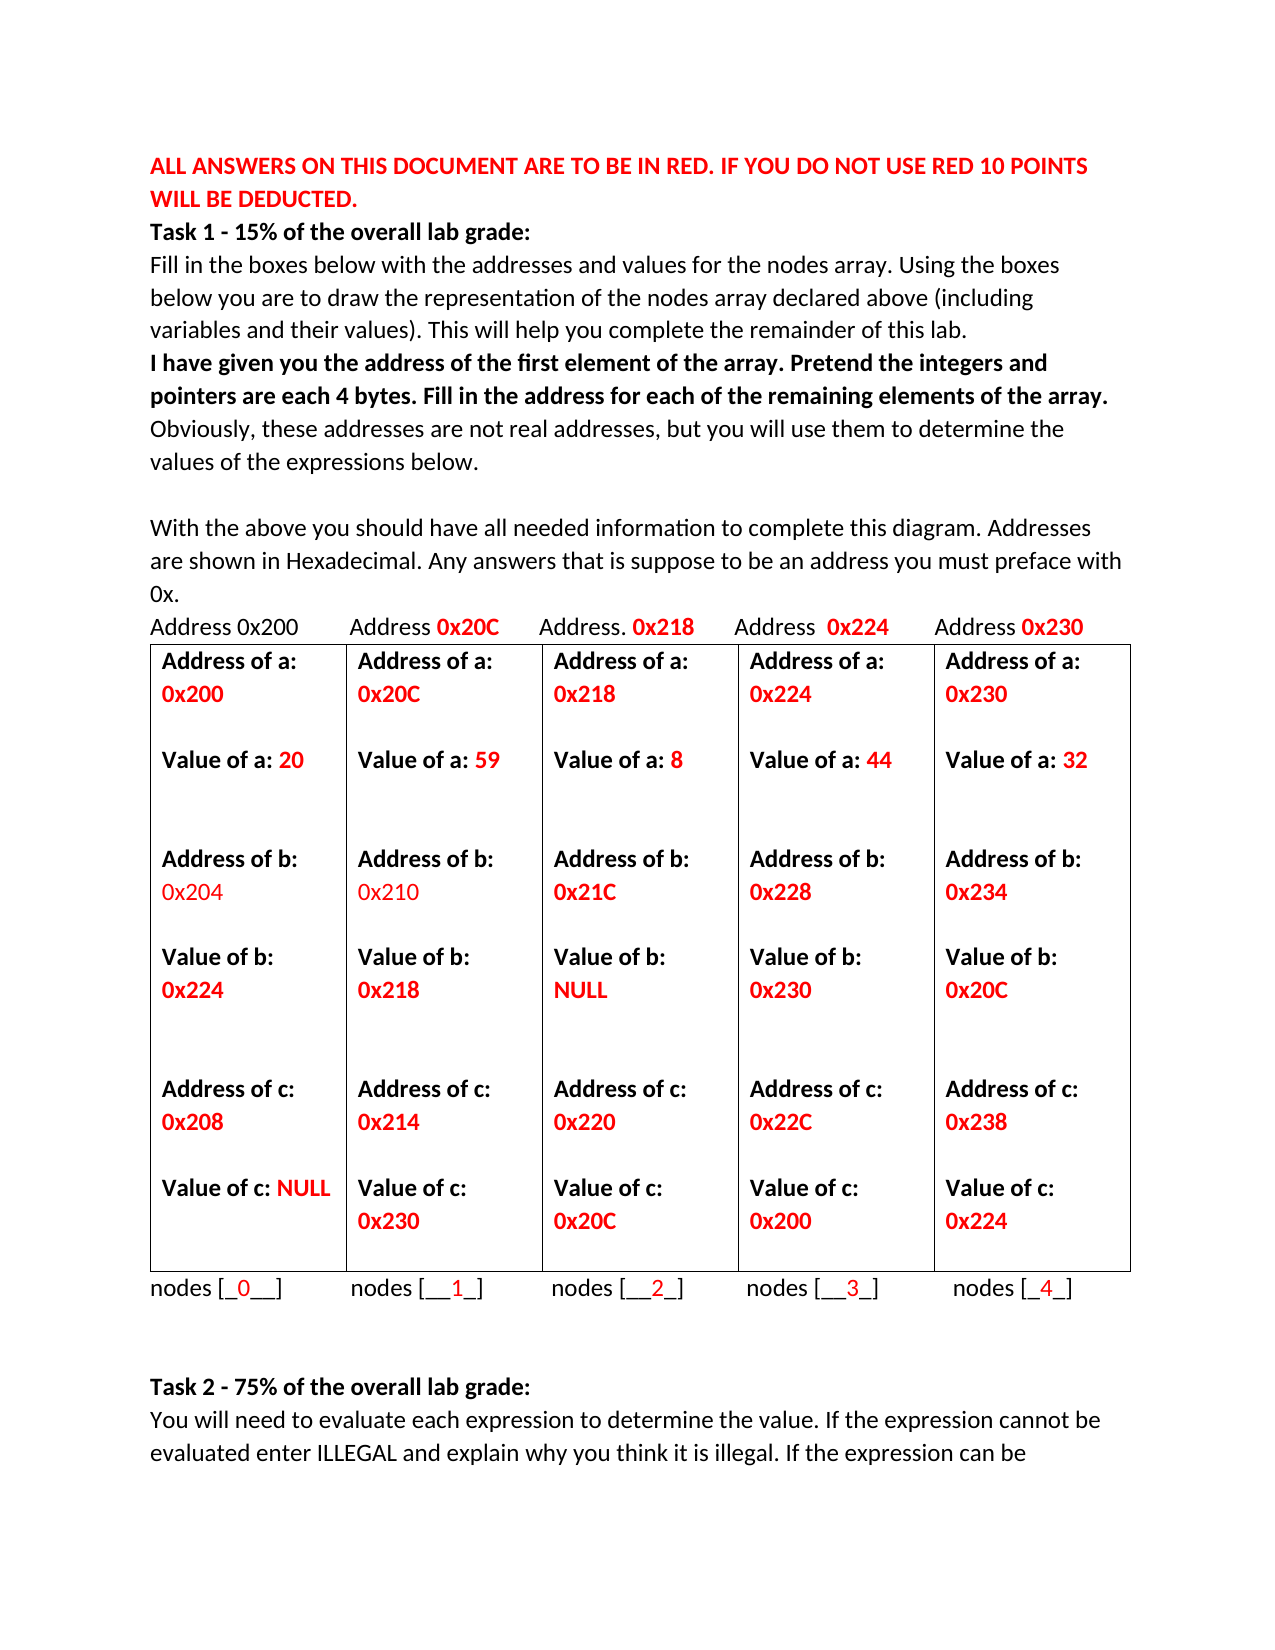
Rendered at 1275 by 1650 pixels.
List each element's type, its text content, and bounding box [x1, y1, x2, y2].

table_header Address of a: 0x200 Value of a: 20 Address of b: 0x204 Value of b: 0x224 Address of c: 0x208 Value of c: NULL [151, 645, 346, 1271]
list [150, 1404, 1128, 1467]
table_header Address of a: 0x230 Value of a: 32 Address of b: 0x234 Value of b: 0x20C Address of c: 0x238 Value of c: 0x224 [935, 645, 1130, 1271]
list Address 0x200 Address 0x20C Address. 0x218 Address 0x224 Address 0x230 [150, 611, 1128, 641]
list Task 1 - 15% of the overall lab grade: [150, 216, 1128, 246]
table_header Address of a: 0x20C Value of a: 59 Address of b: 0x210 Value of b: 0x218 Address of c: 0x214 Value of c: 0x230 [347, 645, 542, 1271]
list Fill in the boxes below with the addresses and values for the nodes array. Using the boxes below you are to draw the representation of the nodes array declared above (including variables and their values). This will help you complete the remainder of this lab. [150, 249, 1128, 345]
list nodes [_0__] nodes [__1_] nodes [__2_] nodes [__3_] nodes [_4_] [150, 1272, 1128, 1303]
list ALL ANSWERS ON THIS DOCUMENT ARE TO BE IN RED. IF YOU DO NOT USE RED 10 POINTS WILL BE DEDUCTED. [150, 150, 1128, 213]
table_header Address of a: 0x218 Value of a: 8 Address of b: 0x21C Value of b: NULL Address of c: 0x220 Value of c: 0x20C [543, 645, 738, 1271]
list Task 2 - 75% of the overall lab grade: [150, 1371, 1128, 1401]
list With the above you should have all needed information to complete this diagram. Addresses are shown in Hexadecimal. Any answers that is suppose to be an address you must preface with 0x. [150, 512, 1128, 608]
table_header Address of a: 0x224 Value of a: 44 Address of b: 0x228 Value of b: 0x230 Address of c: 0x22C Value of c: 0x200 [739, 645, 934, 1271]
list I have given you the address of the first element of the array. Pretend the integers and pointers are each 4 bytes. Fill in the address for each of the remaining elements of the array. Obviously, these addresses are not real addresses, but you will use them to determine the values of the expressions below. [150, 347, 1128, 477]
